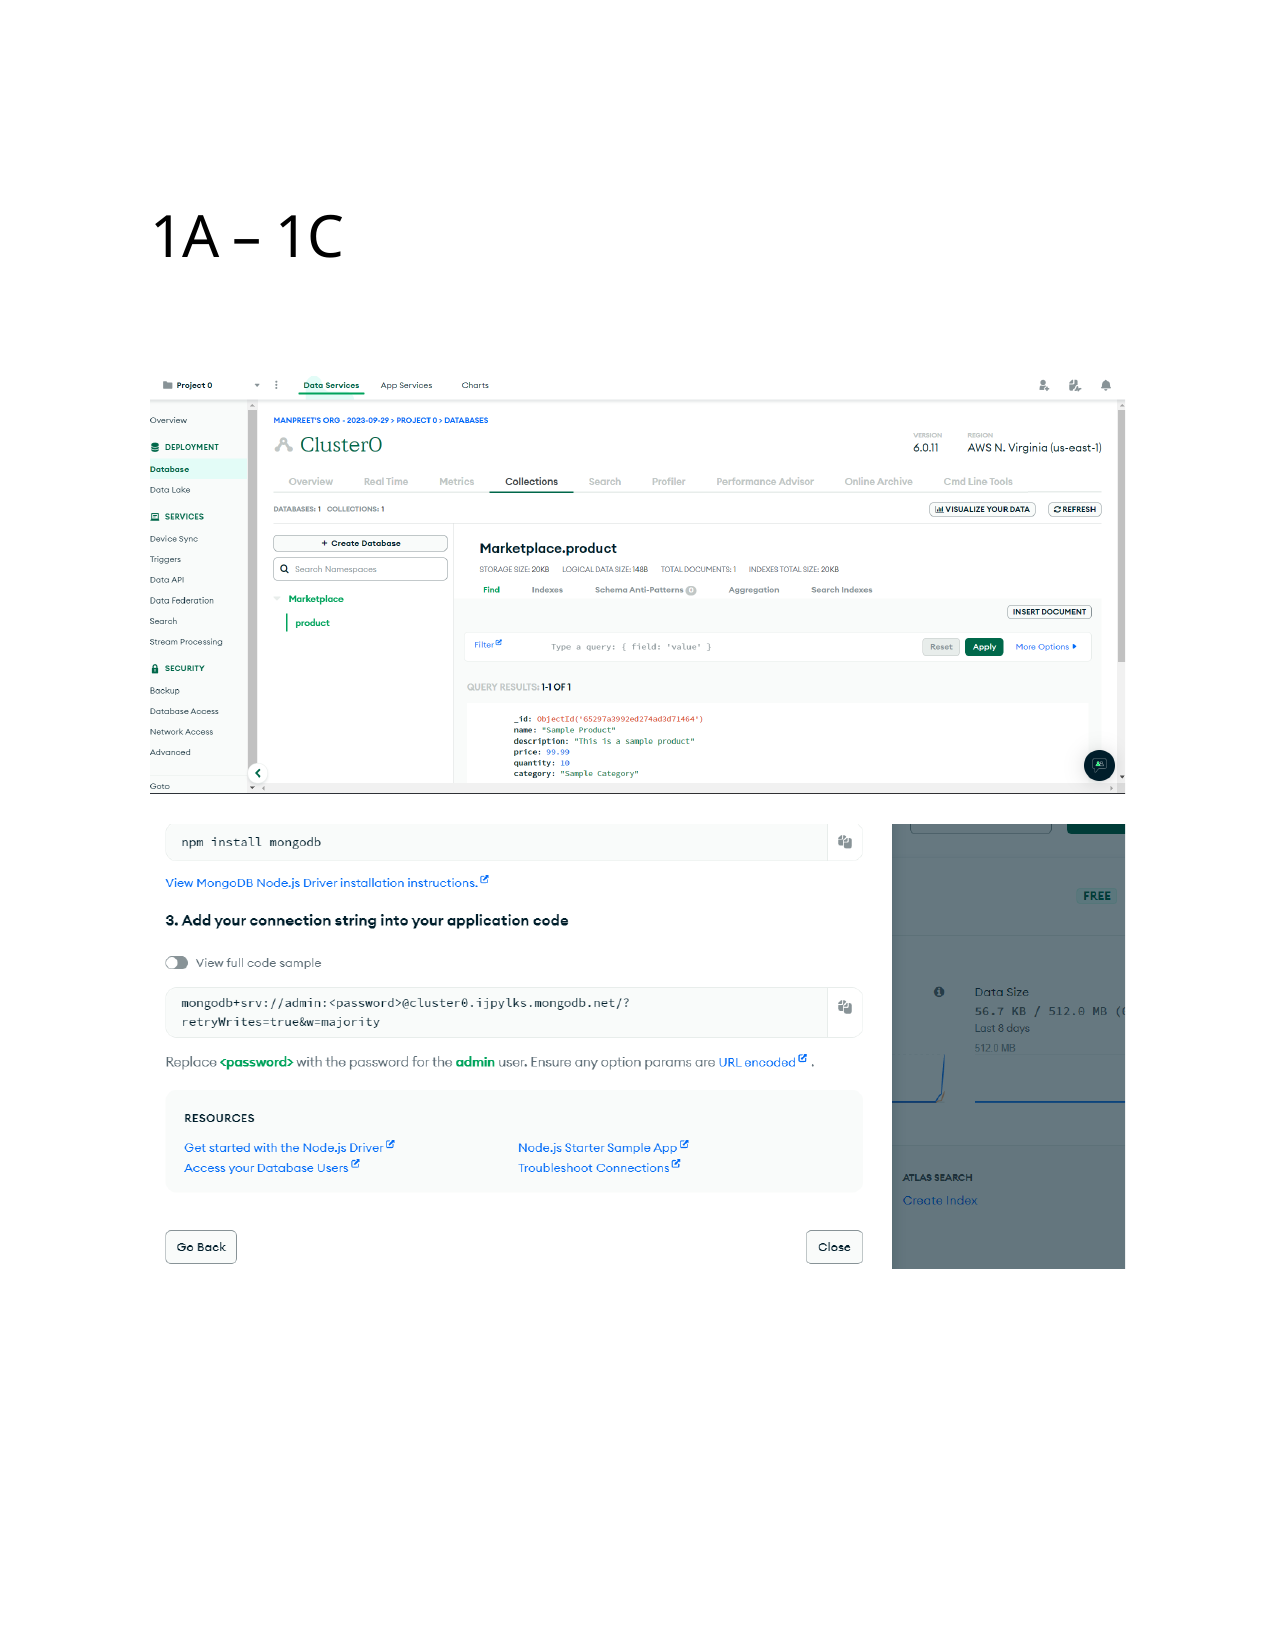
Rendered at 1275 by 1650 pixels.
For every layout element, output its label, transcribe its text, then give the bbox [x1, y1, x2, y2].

title 1A – 1C [150, 195, 1125, 274]
picture [150, 824, 1125, 1269]
picture [150, 376, 1125, 794]
